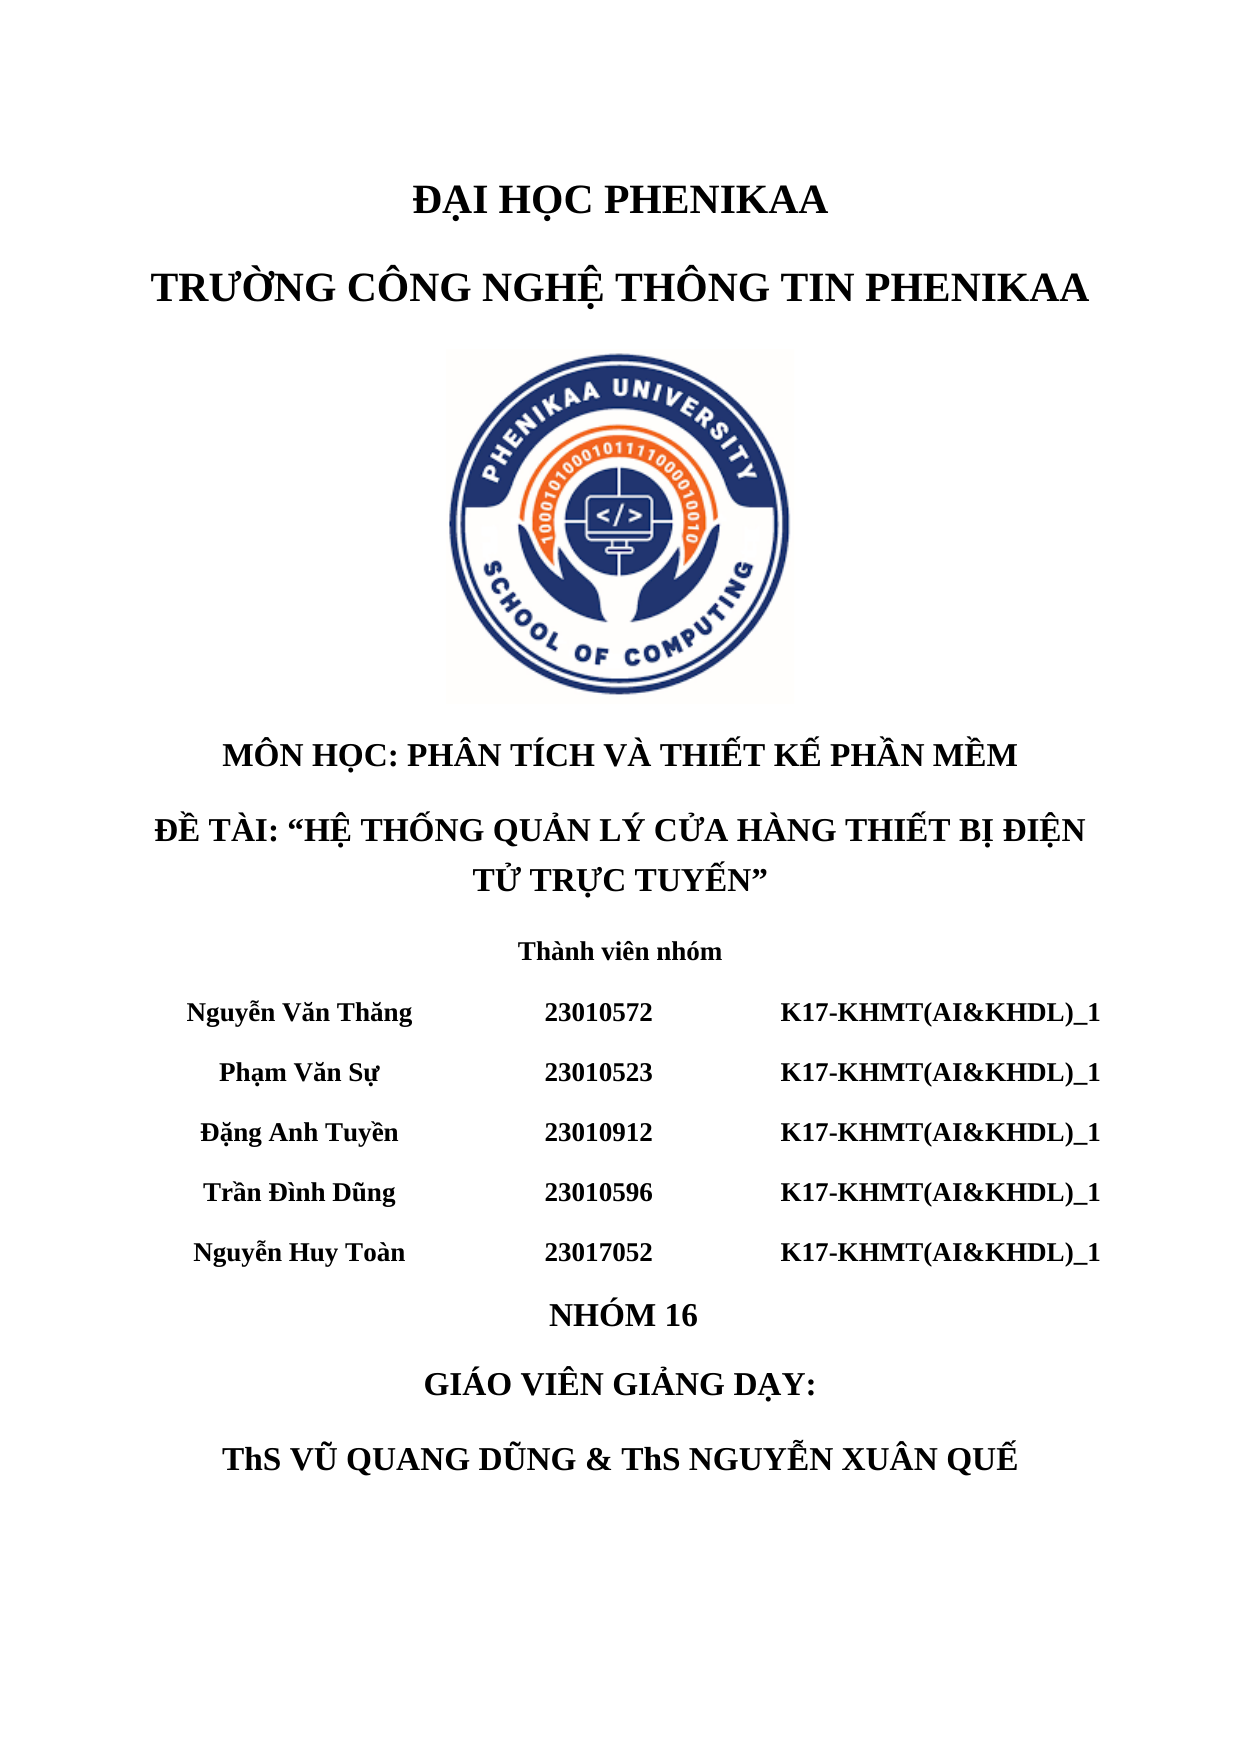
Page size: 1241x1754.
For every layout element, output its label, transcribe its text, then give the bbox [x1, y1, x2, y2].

table_header Nguyễn Văn Thăng [150, 971, 448, 1031]
text ĐẠI HỌC PHENIKAA [150, 175, 1090, 223]
table_cell K17-KHMT(AI&KHDL)_1 [748, 1091, 1133, 1151]
picture [445, 349, 795, 704]
text TRƯỜNG CÔNG NGHỆ THÔNG TIN PHENIKAA [150, 262, 1090, 310]
table_cell Phạm Văn Sự [150, 1031, 448, 1091]
table_cell Nguyễn Huy Toàn [150, 1211, 448, 1271]
table_header K17-KHMT(AI&KHDL)_1 [748, 971, 1133, 1031]
table_cell 23010523 [449, 1031, 748, 1091]
table_header 23010572 [449, 971, 748, 1031]
text ĐỀ TÀI: “HỆ THỐNG QUẢN LÝ CỬA HÀNG THIẾT BỊ ĐIỆN TỬ TRỰC TUYẾN” [150, 810, 1090, 898]
text MÔN HỌC: PHÂN TÍCH VÀ THIẾT KẾ PHẦN MỀM [150, 736, 1090, 774]
table_cell K17-KHMT(AI&KHDL)_1 [748, 1031, 1133, 1091]
table_cell 23017052 [449, 1211, 748, 1271]
text ThS VŨ QUANG DŨNG & ThS NGUYỄN XUÂN QUẾ [150, 1439, 1090, 1478]
table_cell K17-KHMT(AI&KHDL)_1 [748, 1151, 1133, 1211]
text NHÓM 16 [150, 1296, 1090, 1334]
table_cell Đặng Anh Tuyền [150, 1091, 448, 1151]
text GIÁO VIÊN GIẢNG DẠY: [150, 1365, 1090, 1403]
text Thành viên nhóm [150, 935, 1090, 966]
table_cell 23010596 [449, 1151, 748, 1211]
table_cell 23010912 [449, 1091, 748, 1151]
table_cell K17-KHMT(AI&KHDL)_1 [748, 1211, 1133, 1271]
table_cell Trần Đình Dũng [150, 1151, 448, 1211]
